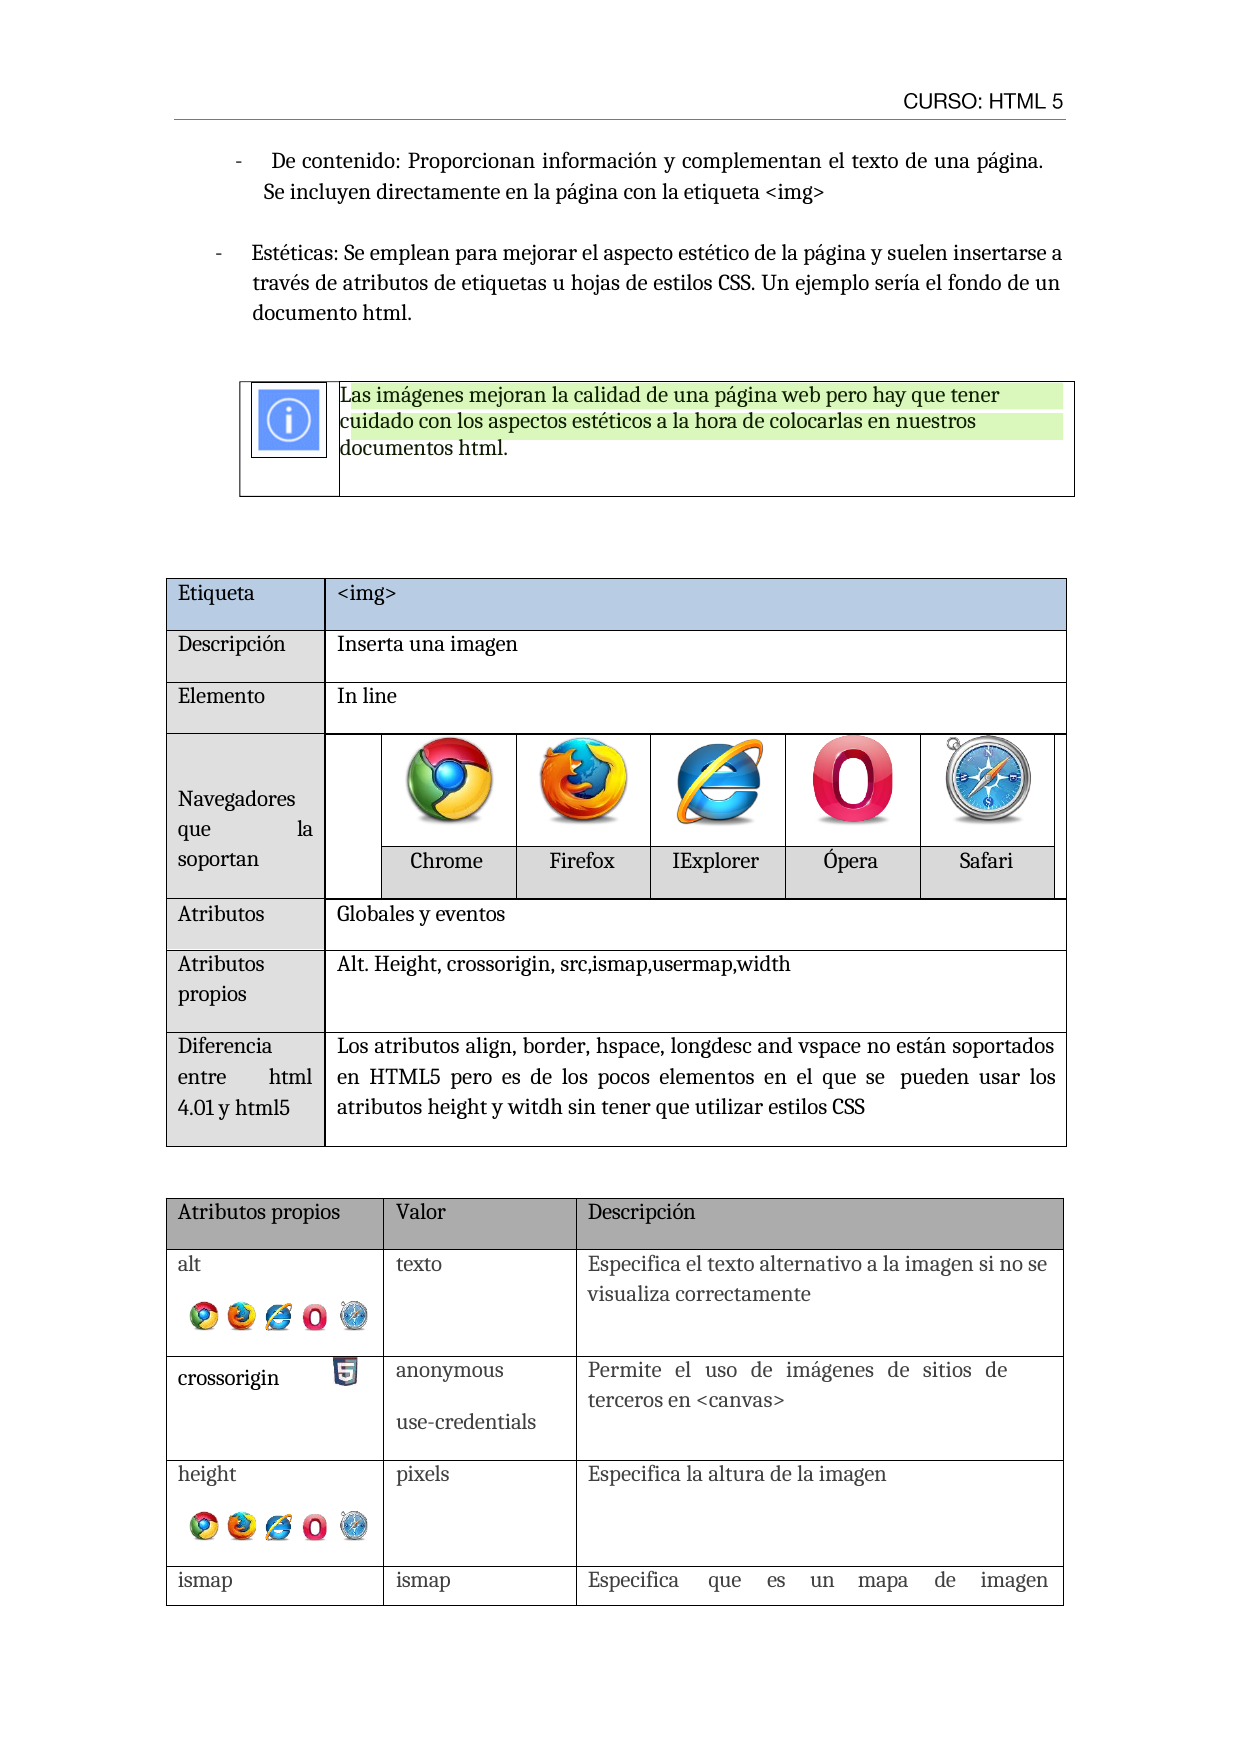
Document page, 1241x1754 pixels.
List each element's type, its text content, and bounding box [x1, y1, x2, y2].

table_cell [517, 735, 650, 846]
picture [188, 1301, 219, 1331]
picture [302, 1514, 327, 1541]
table_cell Especifica el texto alternativo a la imagen si no se visualiza correctamente [577, 1250, 1063, 1356]
picture [302, 1304, 327, 1331]
table_cell Especifica que es un mapa de imagen [577, 1567, 1063, 1605]
table_cell Los atributos align, border, hspace, longdesc and vspace no están soportados en HTML5 pero es de los pocos elementos en el que se pueden usar los atributos height y witdh sin tener que utilizar estilos CSS [326, 1033, 1066, 1146]
table_cell ismap [384, 1567, 576, 1605]
list Estéticas: Se emplean para mejorar el aspecto estético de la página y suelen insertarse a través de atributos de etiquetas u hojas de estilos CSS. Un ejemplo sería el fondo de un documento html. [215, 239, 1063, 326]
table_cell [921, 735, 1054, 846]
table_cell Ópera [786, 847, 920, 898]
picture [265, 1303, 292, 1331]
picture [265, 1513, 292, 1541]
table_header Valor [384, 1199, 576, 1249]
table_cell Descripción [167, 631, 324, 682]
picture [340, 1301, 368, 1331]
picture [944, 735, 1032, 826]
picture [252, 383, 326, 457]
table_cell Alt. Height, crossorigin, src,ismap,usermap,width [326, 951, 1066, 1032]
table_cell Atributos propios [167, 951, 324, 1032]
table_cell height [167, 1461, 383, 1566]
table_header Atributos propios [167, 1199, 383, 1249]
table_cell anonymous use-credentials [384, 1357, 576, 1459]
picture [226, 1301, 256, 1331]
table_cell Inserta una imagen [326, 631, 1066, 682]
table_header Etiqueta [167, 579, 324, 630]
table_cell Elemento [167, 683, 324, 733]
table_cell Globales y eventos [326, 900, 1066, 949]
table_cell [1055, 735, 1066, 846]
table_cell [326, 735, 381, 898]
text Se incluyen directamente en la página con la etiqueta <img> [69, 178, 1021, 205]
table_cell IExplorer [651, 847, 785, 898]
table_cell Permite el uso de imágenes de sitios de terceros en <canvas> [577, 1357, 1063, 1459]
picture [676, 738, 764, 827]
table_cell Chrome [382, 847, 516, 898]
table_cell Firefox [517, 847, 650, 898]
table_cell crossorigin [167, 1357, 383, 1459]
table_cell ismap [167, 1567, 383, 1605]
table_cell [651, 735, 785, 846]
picture [537, 735, 629, 826]
picture [332, 1357, 358, 1386]
table_cell Navegadores que la soportan [167, 734, 324, 898]
picture [340, 1511, 368, 1541]
table_cell [382, 735, 516, 846]
table_cell Diferencia entre html 4.01 y html5 [167, 1033, 324, 1146]
picture [403, 735, 495, 826]
table_cell texto [384, 1250, 576, 1356]
picture [226, 1511, 257, 1541]
picture [903, 88, 1076, 113]
list De contenido: Proporcionan información y complementan el texto de una página. [69, 148, 1209, 174]
table_cell alt [167, 1250, 383, 1356]
table_cell Safari [921, 847, 1054, 898]
picture [188, 1511, 219, 1541]
table_cell In line [326, 683, 1066, 733]
table_cell Especifica la altura de la imagen [577, 1461, 1063, 1566]
table_header Descripción [577, 1199, 1063, 1249]
table_header <img> [326, 579, 1066, 630]
table_cell pixels [384, 1461, 576, 1566]
table_cell Atributos [167, 899, 324, 949]
picture [812, 735, 893, 826]
table_cell [1055, 846, 1066, 898]
table_cell [786, 735, 920, 846]
